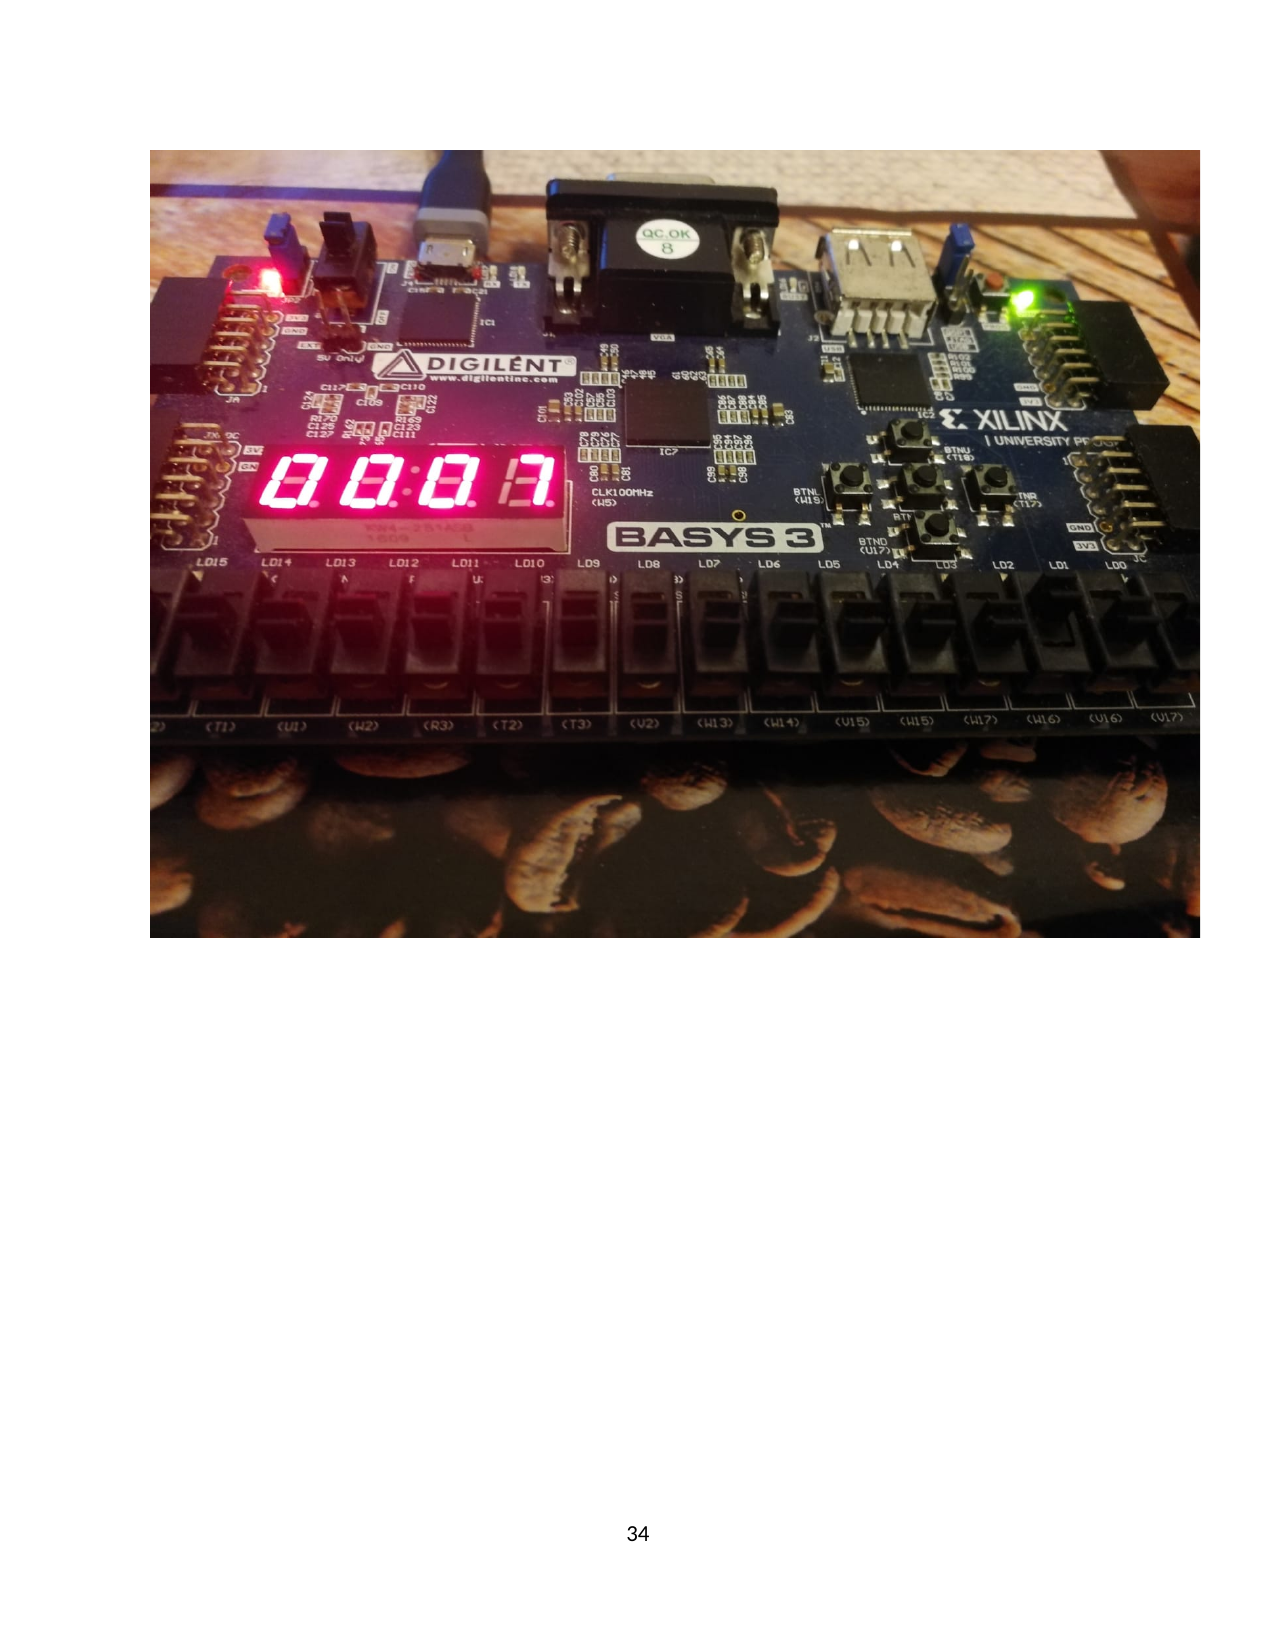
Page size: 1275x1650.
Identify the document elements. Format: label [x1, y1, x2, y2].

picture [150, 150, 1200, 938]
